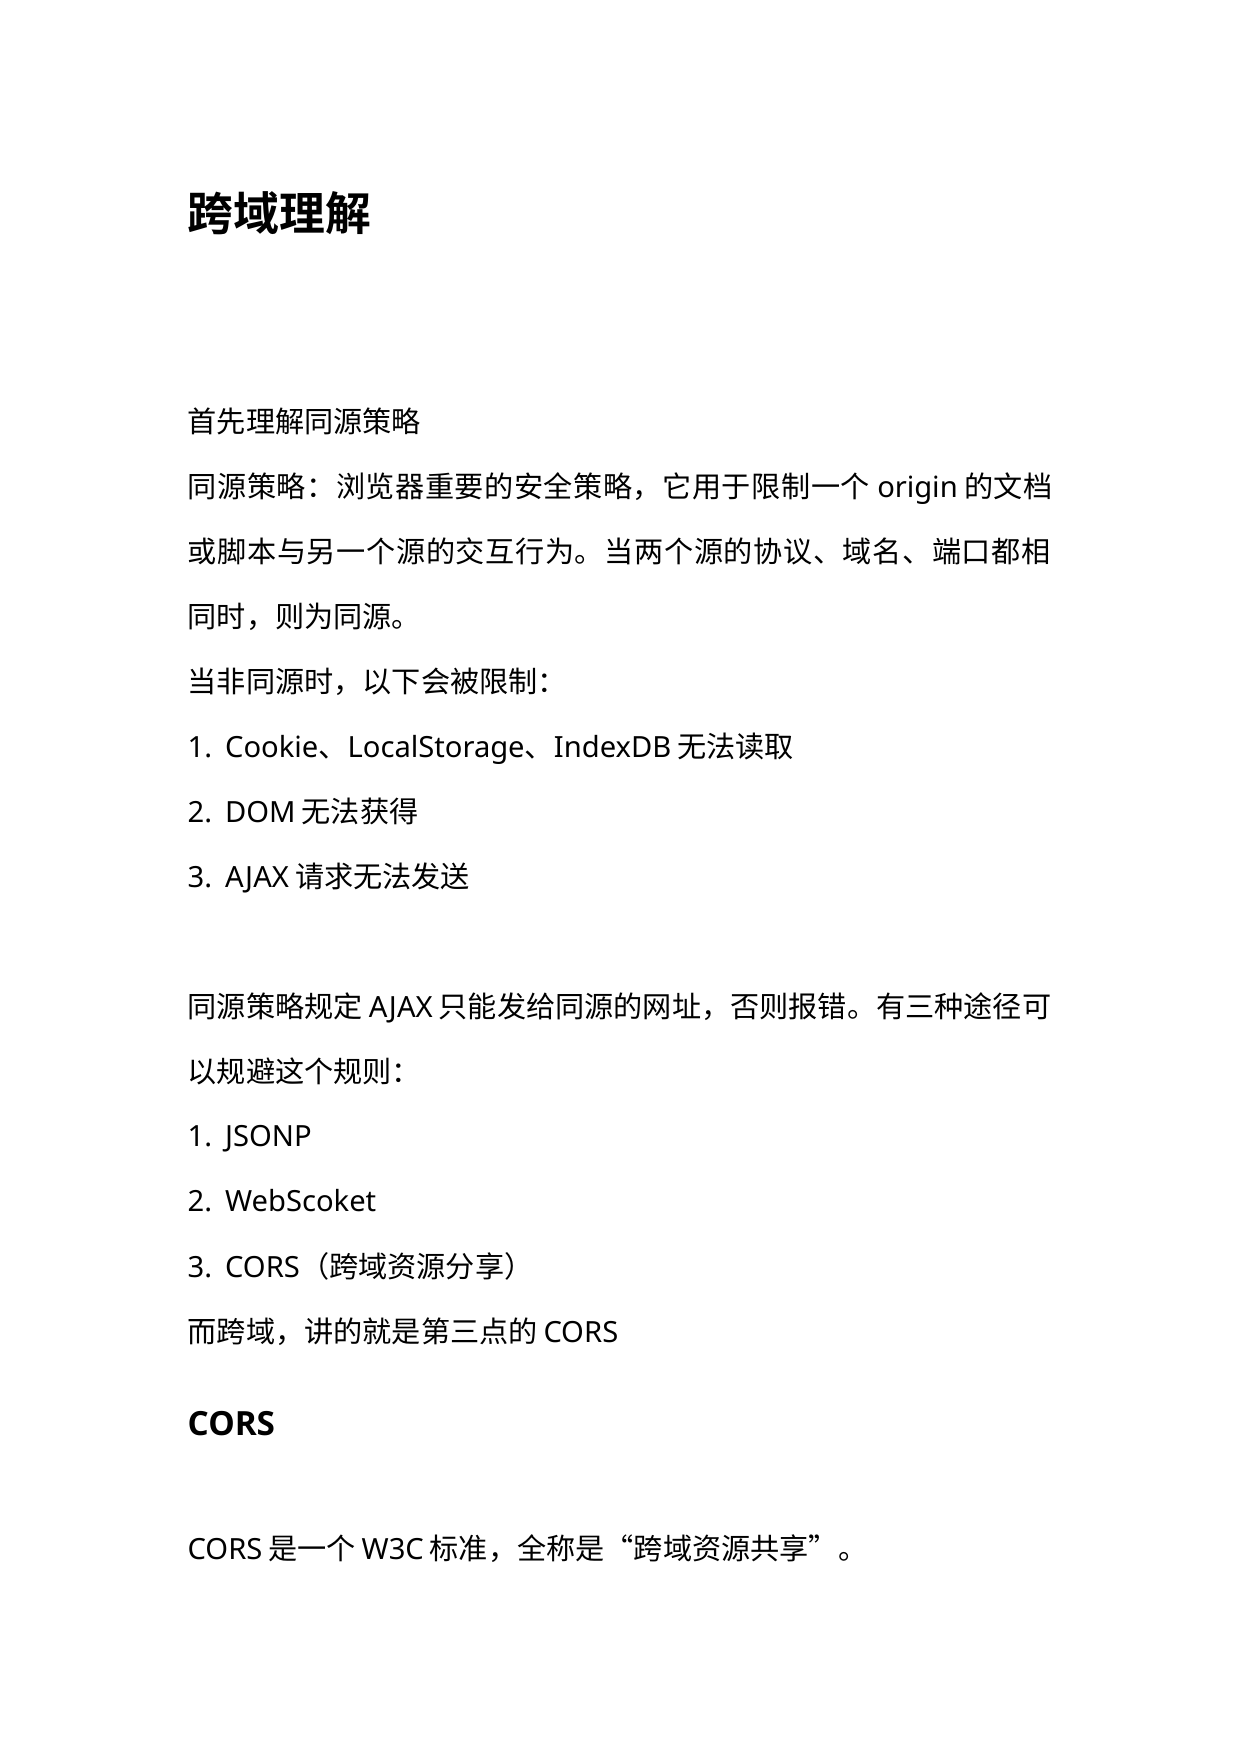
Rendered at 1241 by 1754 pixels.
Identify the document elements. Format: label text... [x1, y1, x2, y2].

list DOM无法获得 [187, 777, 1053, 842]
subtitle 跨域理解 [187, 162, 1053, 259]
text 首先理解同源策略 [187, 387, 1053, 452]
text 同源策略：浏览器重要的安全策略，它用于限制一个origin的文档或脚本与另一个源的交互行为。当两个源的协议、域名、端口都相同时，则为同源。 [187, 452, 1053, 647]
subtitle CORS [187, 1389, 1053, 1454]
text CORS是一个W3C标准，全称是“跨域资源共享”。 [187, 1515, 1053, 1580]
text 当非同源时，以下会被限制： [187, 647, 1053, 712]
list CORS（跨域资源分享） [187, 1232, 1053, 1297]
list WebScoket [187, 1167, 1053, 1232]
text 而跨域，讲的就是第三点的CORS [187, 1297, 1053, 1362]
list JSONP [187, 1102, 1053, 1167]
list AJAX请求无法发送 [187, 842, 1053, 907]
list Cookie、LocalStorage、IndexDB无法读取 [187, 712, 1053, 777]
text 同源策略规定AJAX只能发给同源的网址，否则报错。有三种途径可以规避这个规则： [187, 972, 1053, 1102]
